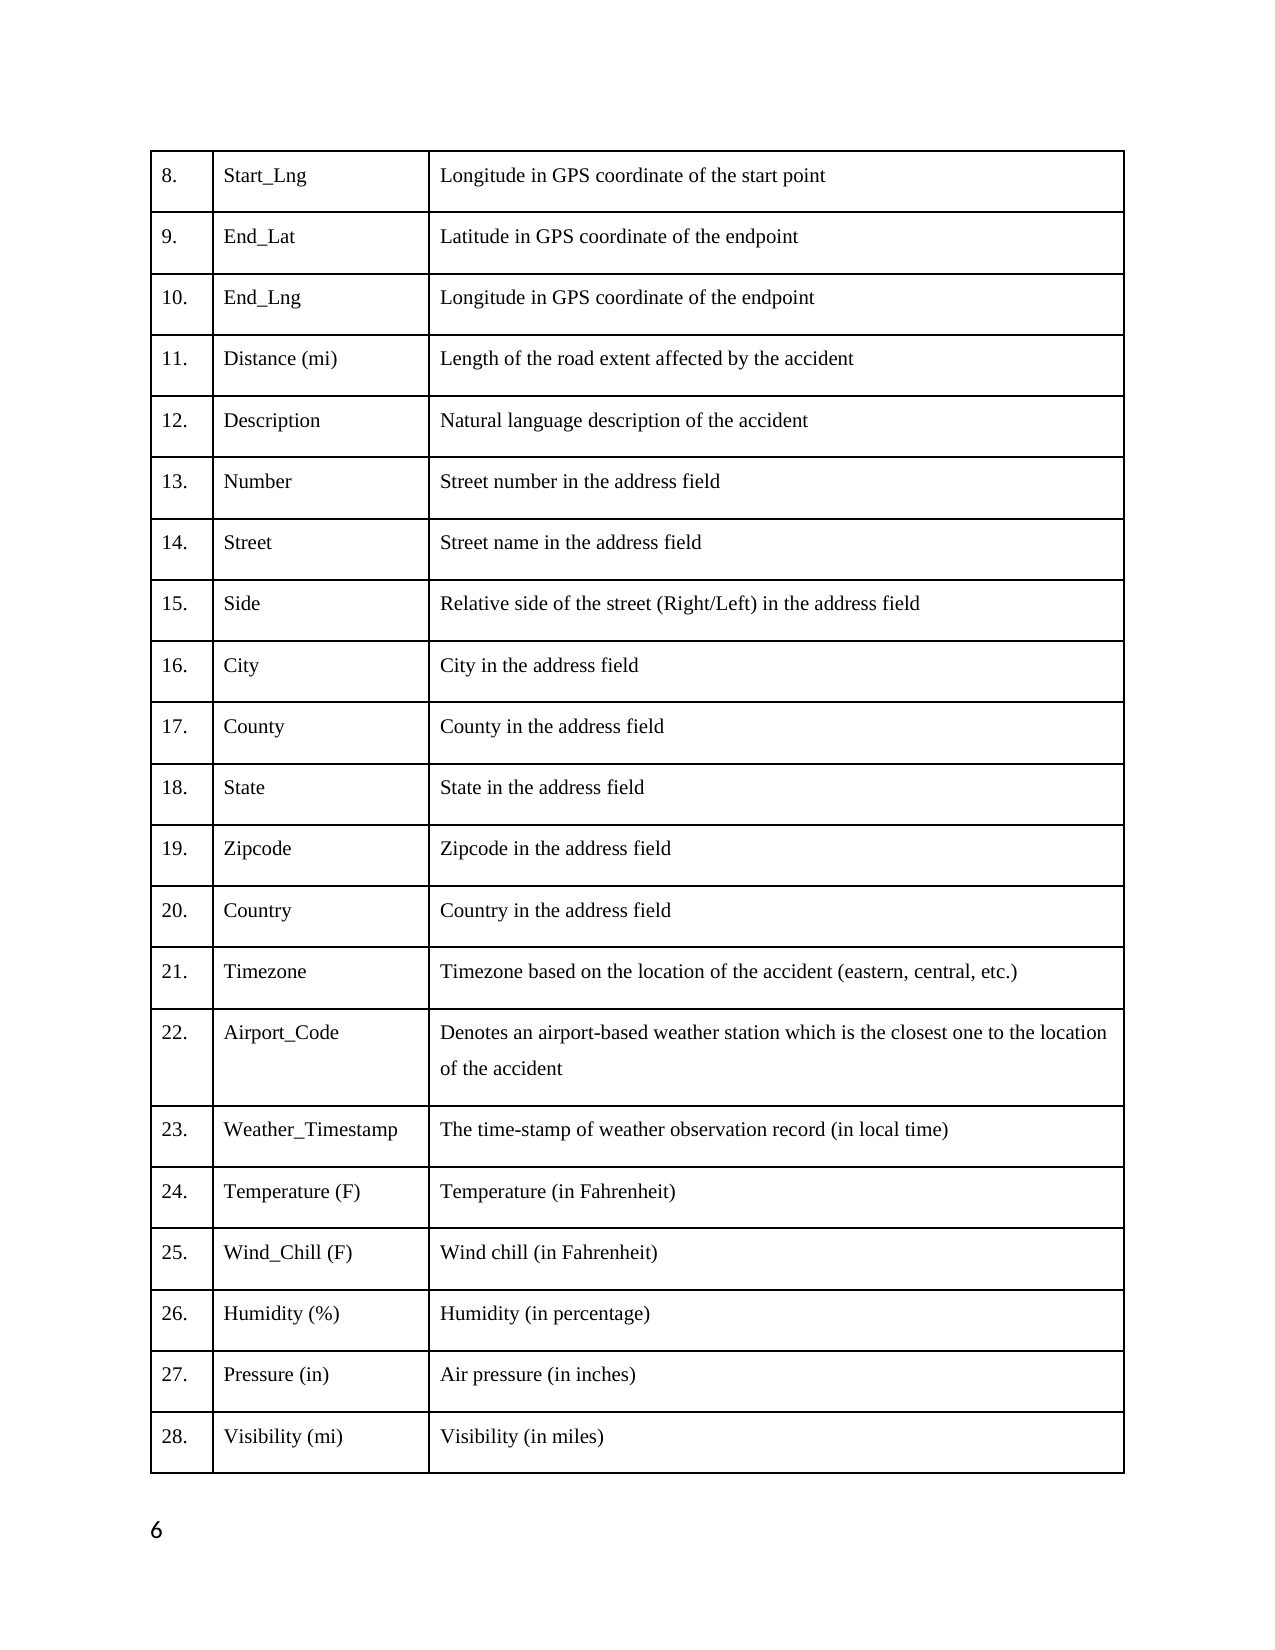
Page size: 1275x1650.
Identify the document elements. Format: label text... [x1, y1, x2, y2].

table_cell Timezone based on the location of the accident (eastern, central, etc.) [430, 948, 1123, 1007]
table_cell Longitude in GPS coordinate of the start point [430, 152, 1123, 211]
table_cell County [214, 703, 428, 762]
table_cell 28. [152, 1413, 212, 1472]
table_cell Weather_Timestamp [214, 1107, 428, 1166]
table_cell City [214, 642, 428, 701]
table_cell State [214, 765, 428, 824]
table_cell Temperature (F) [214, 1168, 428, 1227]
table_cell 27. [152, 1352, 212, 1411]
table_cell 24. [152, 1168, 212, 1227]
table_cell Temperature (in Fahrenheit) [430, 1168, 1123, 1227]
table_cell Wind_Chill (F) [214, 1229, 428, 1288]
table_cell State in the address field [430, 765, 1123, 824]
table_cell Humidity (%) [214, 1291, 428, 1350]
table_cell Street [214, 520, 428, 579]
table_cell 14. [152, 520, 212, 579]
table_cell Start_Lng [214, 152, 428, 211]
table_cell End_Lng [214, 275, 428, 334]
table_cell 15. [152, 581, 212, 640]
table_cell Description [214, 397, 428, 456]
table_cell Timezone [214, 948, 428, 1007]
table_cell Relative side of the street (Right/Left) in the address field [430, 581, 1123, 640]
table_cell Length of the road extent affected by the accident [430, 336, 1123, 395]
table_cell Country in the address field [430, 887, 1123, 946]
table_cell County in the address field [430, 703, 1123, 762]
table_cell Country [214, 887, 428, 946]
table_cell Denotes an airport-based weather station which is the closest one to the location of the accident [430, 1010, 1123, 1105]
table_cell 13. [152, 458, 212, 517]
table_cell 20. [152, 887, 212, 946]
table_cell 16. [152, 642, 212, 701]
table_cell The time-stamp of weather observation record (in local time) [430, 1107, 1123, 1166]
table_cell Natural language description of the accident [430, 397, 1123, 456]
table_cell 19. [152, 826, 212, 885]
table_cell Latitude in GPS coordinate of the endpoint [430, 213, 1123, 272]
table_cell Visibility (mi) [214, 1413, 428, 1472]
table_cell Longitude in GPS coordinate of the endpoint [430, 275, 1123, 334]
table_cell 25. [152, 1229, 212, 1288]
table_cell Visibility (in miles) [430, 1413, 1123, 1472]
table_cell 10. [152, 275, 212, 334]
table_cell 12. [152, 397, 212, 456]
table_cell 26. [152, 1291, 212, 1350]
table_cell Humidity (in percentage) [430, 1291, 1123, 1350]
table_cell 21. [152, 948, 212, 1007]
table_cell Pressure (in) [214, 1352, 428, 1411]
table_cell 18. [152, 765, 212, 824]
table_cell End_Lat [214, 213, 428, 272]
table_cell Zipcode [214, 826, 428, 885]
table_cell 17. [152, 703, 212, 762]
table_cell 8. [152, 152, 212, 211]
table_cell Air pressure (in inches) [430, 1352, 1123, 1411]
table_cell Street number in the address field [430, 458, 1123, 517]
table_cell Distance (mi) [214, 336, 428, 395]
table_cell Street name in the address field [430, 520, 1123, 579]
table_cell 11. [152, 336, 212, 395]
table_cell Zipcode in the address field [430, 826, 1123, 885]
table_cell Side [214, 581, 428, 640]
table_cell 23. [152, 1107, 212, 1166]
table_cell Wind chill (in Fahrenheit) [430, 1229, 1123, 1288]
table_cell 9. [152, 213, 212, 272]
table_cell 22. [152, 1010, 212, 1105]
table_cell Airport_Code [214, 1010, 428, 1105]
table_cell Number [214, 458, 428, 517]
table_cell City in the address field [430, 642, 1123, 701]
